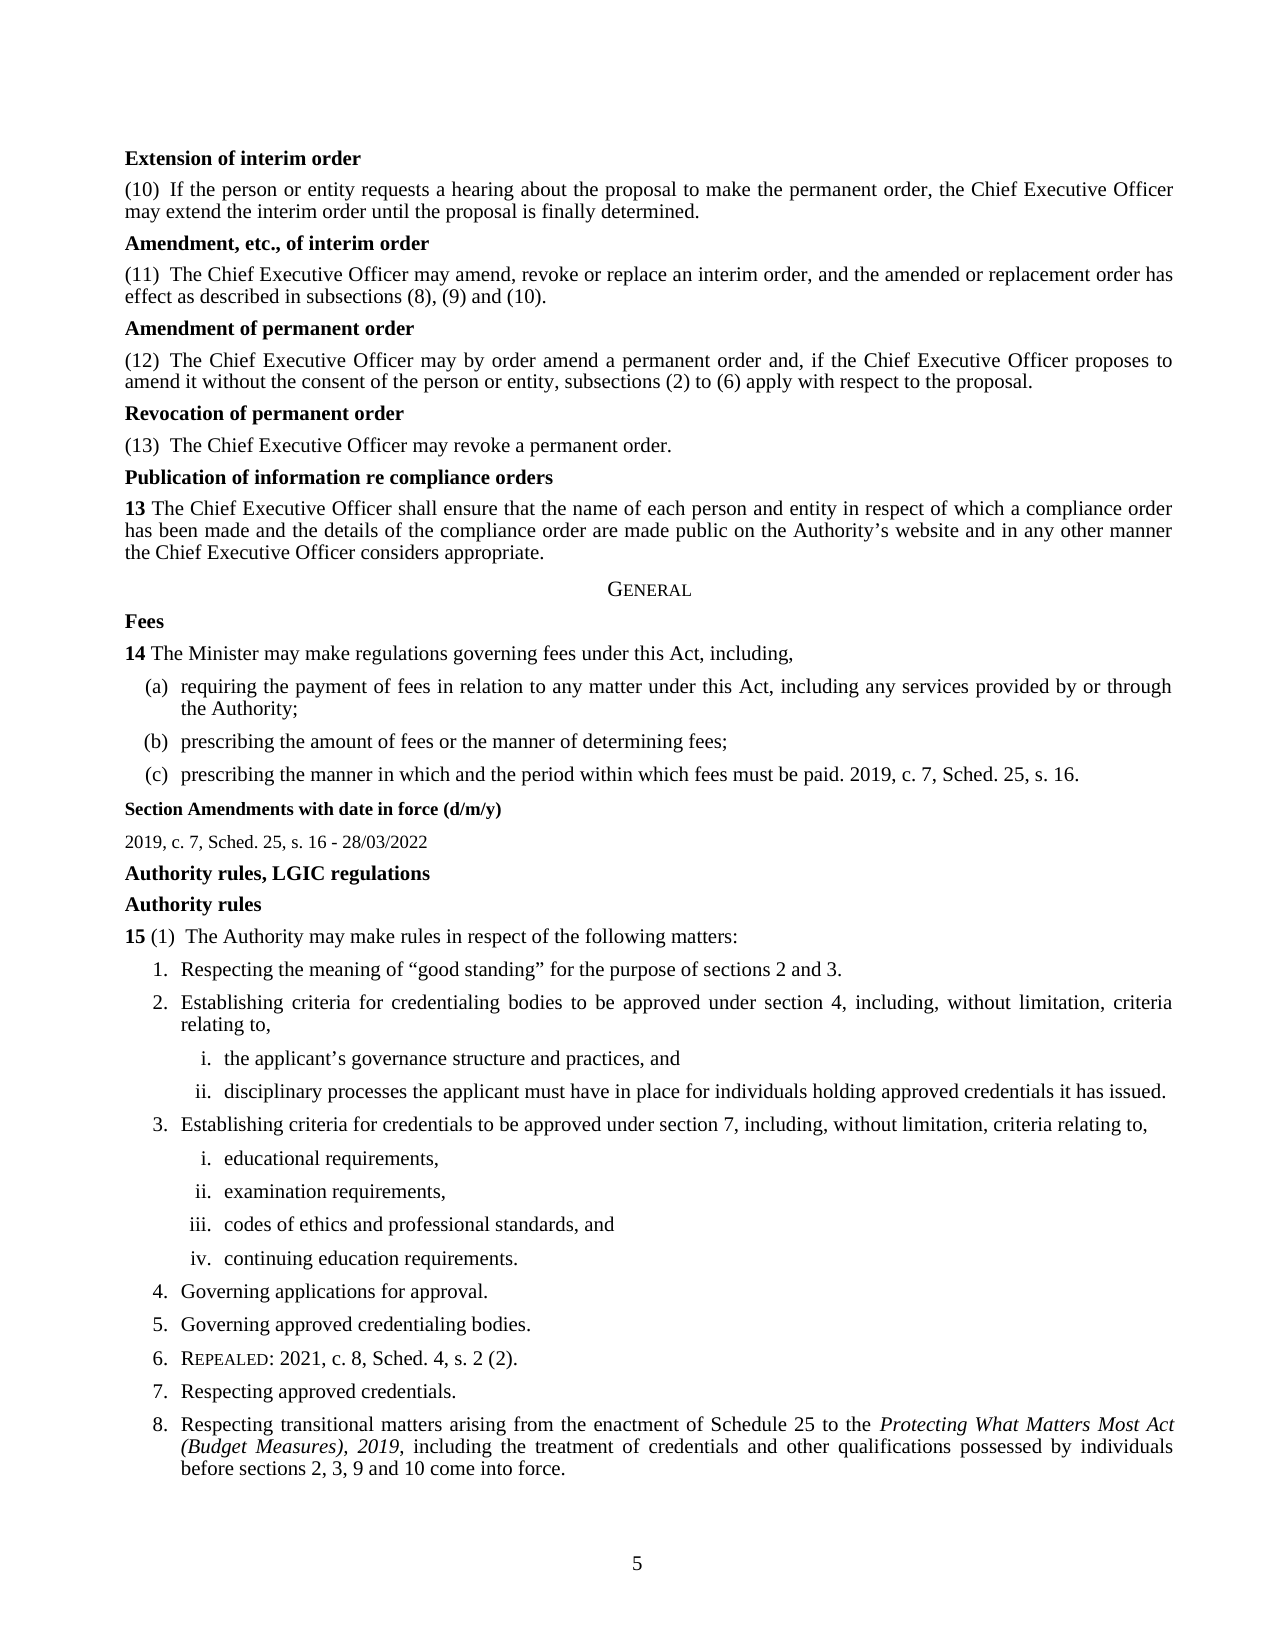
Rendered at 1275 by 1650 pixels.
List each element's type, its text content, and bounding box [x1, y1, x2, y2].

text Fees [124, 613, 1174, 632]
text 7. Respecting approved credentials. [124, 1381, 1174, 1403]
text (11) The Chief Executive Officer may amend, revoke or replace an interim order, and the amended or replacement order has effect as described in subsections (8), (9) and (10). [124, 264, 1174, 308]
text 2019, c. 7, Sched. 25, s. 16 - 28/03/2022 [124, 831, 1174, 853]
text Authority rules, LGIC regulations [124, 865, 1174, 884]
text 6. Repealed: 2021, c. 8, Sched. 4, s. 2 (2). [124, 1347, 1174, 1369]
text (a) requiring the payment of fees in relation to any matter under this Act, including any services provided by or through the Authority; [124, 676, 1174, 719]
text (12) The Chief Executive Officer may by order amend a permanent order and, if the Chief Executive Officer proposes to amend it without the consent of the person or entity, subsections (2) to (6) apply with respect to the proposal. [124, 349, 1174, 393]
text 2. Establishing criteria for credentialing bodies to be approved under section 4, including, without limitation, criteria relating to, [124, 992, 1174, 1036]
text iv. continuing education requirements. [124, 1247, 1174, 1269]
text 4. Governing applications for approval. [124, 1281, 1174, 1303]
text iii. codes of ethics and professional standards, and [124, 1214, 1174, 1236]
text Section Amendments with date in force (d/m/y) [124, 798, 1174, 819]
text (b) prescribing the amount of fees or the manner of determining fees; [124, 731, 1174, 753]
text 5. Governing approved credentialing bodies. [124, 1314, 1174, 1336]
text Authority rules [124, 897, 1174, 915]
text i. educational requirements, [124, 1147, 1174, 1169]
text 14 The Minister may make regulations governing fees under this Act, including, [124, 643, 1174, 664]
text 1. Respecting the meaning of “good standing” for the purpose of sections 2 and 3. [124, 959, 1174, 981]
text 8. Respecting transitional matters arising from the enactment of Schedule 25 to the Protecting What Matters Most Act (Budget Measures), 2019, including the treatment of credentials and other qualifications possessed by individuals before sections 2, 3, 9 and 10 come into force. [124, 1414, 1174, 1479]
text (13) The Chief Executive Officer may revoke a permanent order. [124, 435, 1174, 457]
text 13 The Chief Executive Officer shall ensure that the name of each person and entity in respect of which a compliance order has been made and the details of the compliance order are made public on the Authority’s website and in any other manner the Chief Executive Officer considers appropriate. [124, 498, 1174, 563]
text Publication of information re compliance orders [124, 469, 1174, 488]
text ii. examination requirements, [124, 1181, 1174, 1203]
text Revocation of permanent order [124, 406, 1174, 424]
text Amendment of permanent order [124, 320, 1174, 339]
text (c) prescribing the manner in which and the period within which fees must be paid. 2019, c. 7, Sched. 25, s. 16. [124, 764, 1174, 786]
text 15 (1) The Authority may make rules in respect of the following matters: [124, 926, 1174, 947]
text ii. disciplinary processes the applicant must have in place for individuals holding approved credentials it has issued. [124, 1081, 1174, 1103]
text (10) If the person or entity requests a hearing about the proposal to make the permanent order, the Chief Executive Officer may extend the interim order until the proposal is finally determined. [124, 179, 1174, 223]
text Amendment, etc., of interim order [124, 235, 1174, 254]
text i. the applicant’s governance structure and practices, and [124, 1047, 1174, 1069]
text 3. Establishing criteria for credentials to be approved under section 7, including, without limitation, criteria relating to, [124, 1114, 1174, 1136]
text Extension of interim order [124, 150, 1174, 169]
subtitle General [124, 579, 1174, 601]
